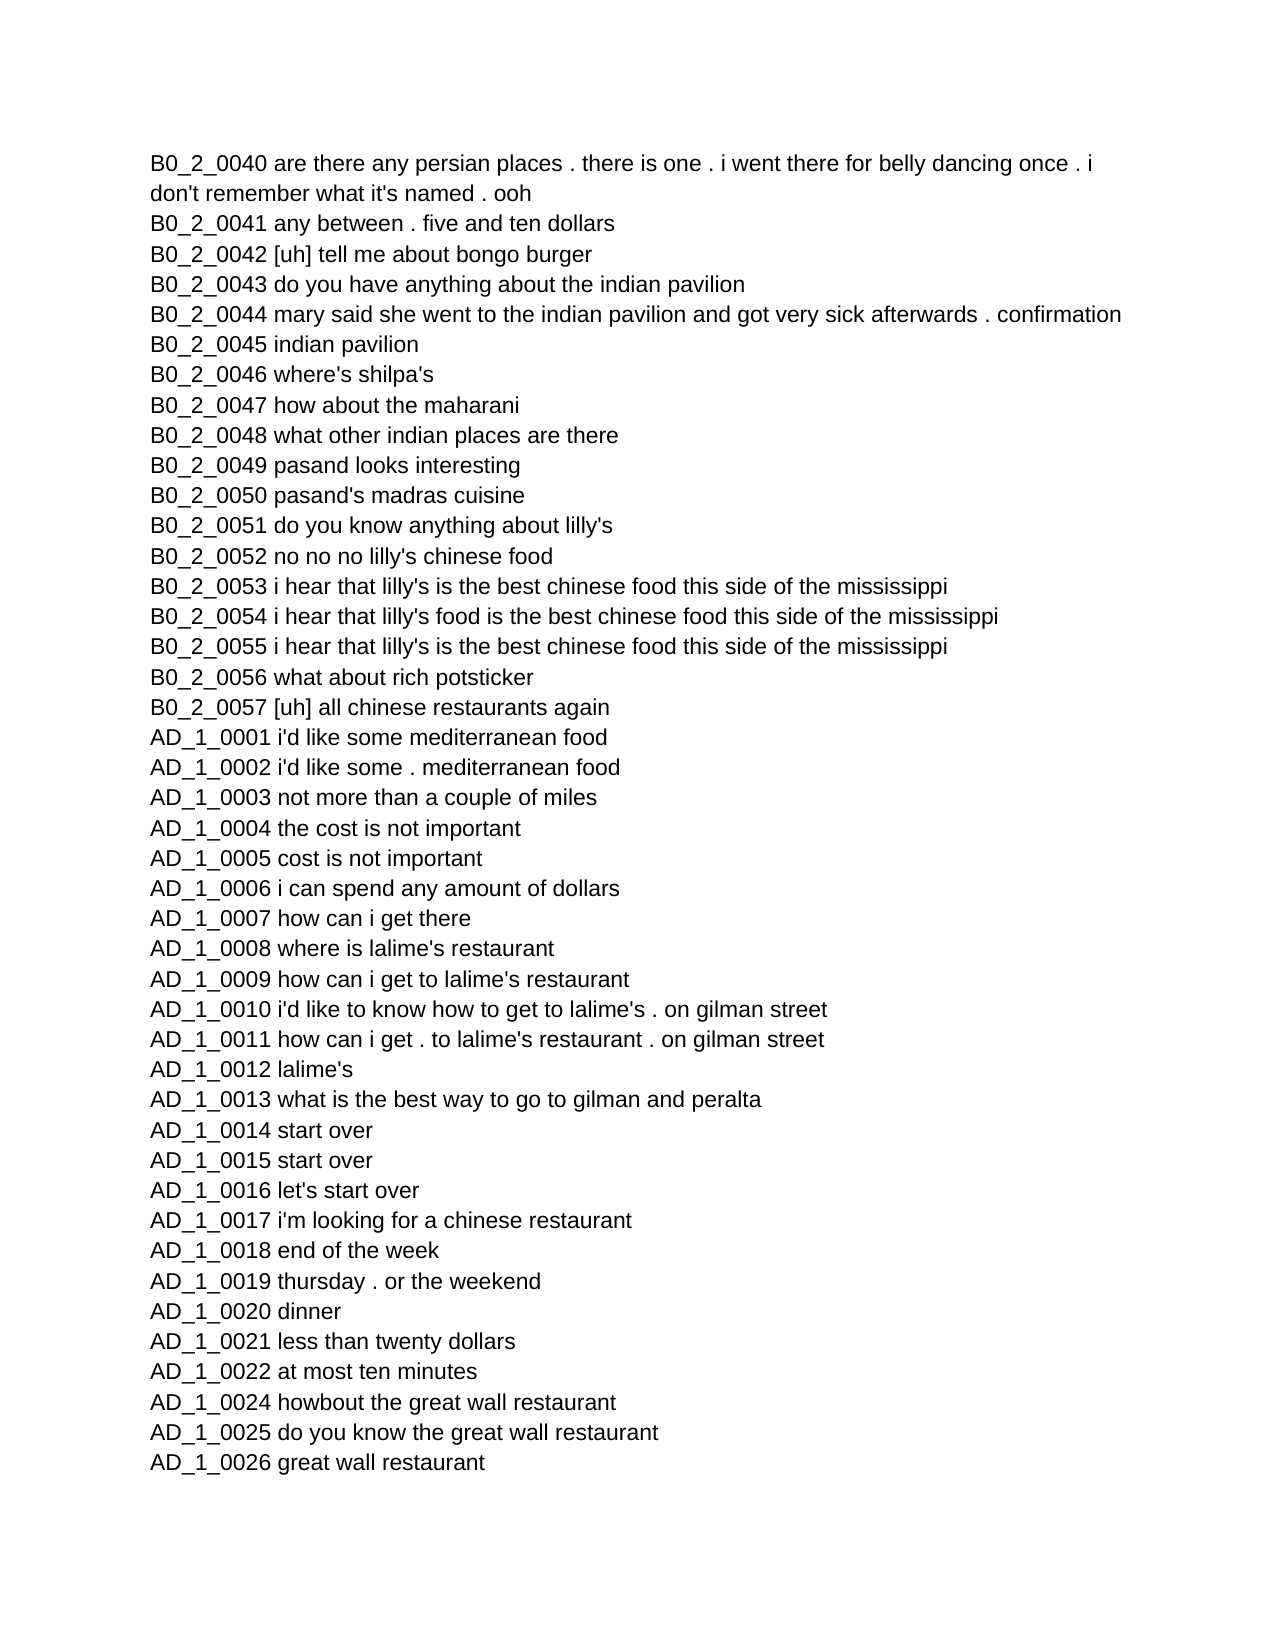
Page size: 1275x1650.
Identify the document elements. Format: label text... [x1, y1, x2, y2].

text AD_1_0009 how can i get to lalime's restaurant [150, 966, 1125, 992]
text AD_1_0004 the cost is not important [150, 814, 1125, 841]
text AD_1_0005 cost is not important [150, 845, 1125, 871]
text B0_2_0051 do you know anything about lilly's [150, 512, 1125, 539]
text AD_1_0015 start over [150, 1147, 1125, 1173]
text B0_2_0053 i hear that lilly's is the best chinese food this side of the mississippi [150, 573, 1125, 599]
text B0_2_0040 are there any persian places . there is one . i went there for belly dancing once . i don't remember what it's named . ooh [150, 150, 1125, 207]
text B0_2_0043 do you have anything about the indian pavilion [150, 271, 1125, 297]
text AD_1_0017 i'm looking for a chinese restaurant [150, 1207, 1125, 1234]
text B0_2_0041 any between . five and ten dollars [150, 210, 1125, 237]
text AD_1_0012 lalime's [150, 1056, 1125, 1083]
text AD_1_0026 great wall restaurant [150, 1449, 1125, 1475]
text AD_1_0011 how can i get . to lalime's restaurant . on gilman street [150, 1026, 1125, 1052]
text B0_2_0057 [uh] all chinese restaurants again [150, 694, 1125, 720]
text B0_2_0056 what about rich potsticker [150, 663, 1125, 690]
text AD_1_0008 where is lalime's restaurant [150, 935, 1125, 962]
text AD_1_0024 howbout the great wall restaurant [150, 1388, 1125, 1415]
text B0_2_0046 where's shilpa's [150, 361, 1125, 388]
text AD_1_0007 how can i get there [150, 905, 1125, 932]
text B0_2_0050 pasand's madras cuisine [150, 482, 1125, 509]
text AD_1_0018 end of the week [150, 1237, 1125, 1264]
text B0_2_0052 no no no lilly's chinese food [150, 543, 1125, 569]
text B0_2_0047 how about the maharani [150, 392, 1125, 418]
text B0_2_0044 mary said she went to the indian pavilion and got very sick afterwards . confirmation [150, 301, 1125, 327]
text AD_1_0025 do you know the great wall restaurant [150, 1419, 1125, 1445]
text AD_1_0016 let's start over [150, 1177, 1125, 1203]
text AD_1_0013 what is the best way to go to gilman and peralta [150, 1086, 1125, 1113]
text B0_2_0048 what other indian places are there [150, 422, 1125, 448]
text AD_1_0010 i'd like to know how to get to lalime's . on gilman street [150, 996, 1125, 1022]
text AD_1_0014 start over [150, 1117, 1125, 1143]
text B0_2_0045 indian pavilion [150, 331, 1125, 358]
text AD_1_0019 thursday . or the weekend [150, 1268, 1125, 1294]
text B0_2_0054 i hear that lilly's food is the best chinese food this side of the mississippi [150, 603, 1125, 629]
text AD_1_0006 i can spend any amount of dollars [150, 875, 1125, 901]
text B0_2_0049 pasand looks interesting [150, 452, 1125, 478]
text AD_1_0001 i'd like some mediterranean food [150, 724, 1125, 750]
text B0_2_0055 i hear that lilly's is the best chinese food this side of the mississippi [150, 633, 1125, 660]
text AD_1_0021 less than twenty dollars [150, 1328, 1125, 1354]
text B0_2_0042 [uh] tell me about bongo burger [150, 241, 1125, 267]
text AD_1_0020 dinner [150, 1298, 1125, 1324]
text AD_1_0003 not more than a couple of miles [150, 784, 1125, 811]
text AD_1_0002 i'd like some . mediterranean food [150, 754, 1125, 781]
text AD_1_0022 at most ten minutes [150, 1358, 1125, 1385]
